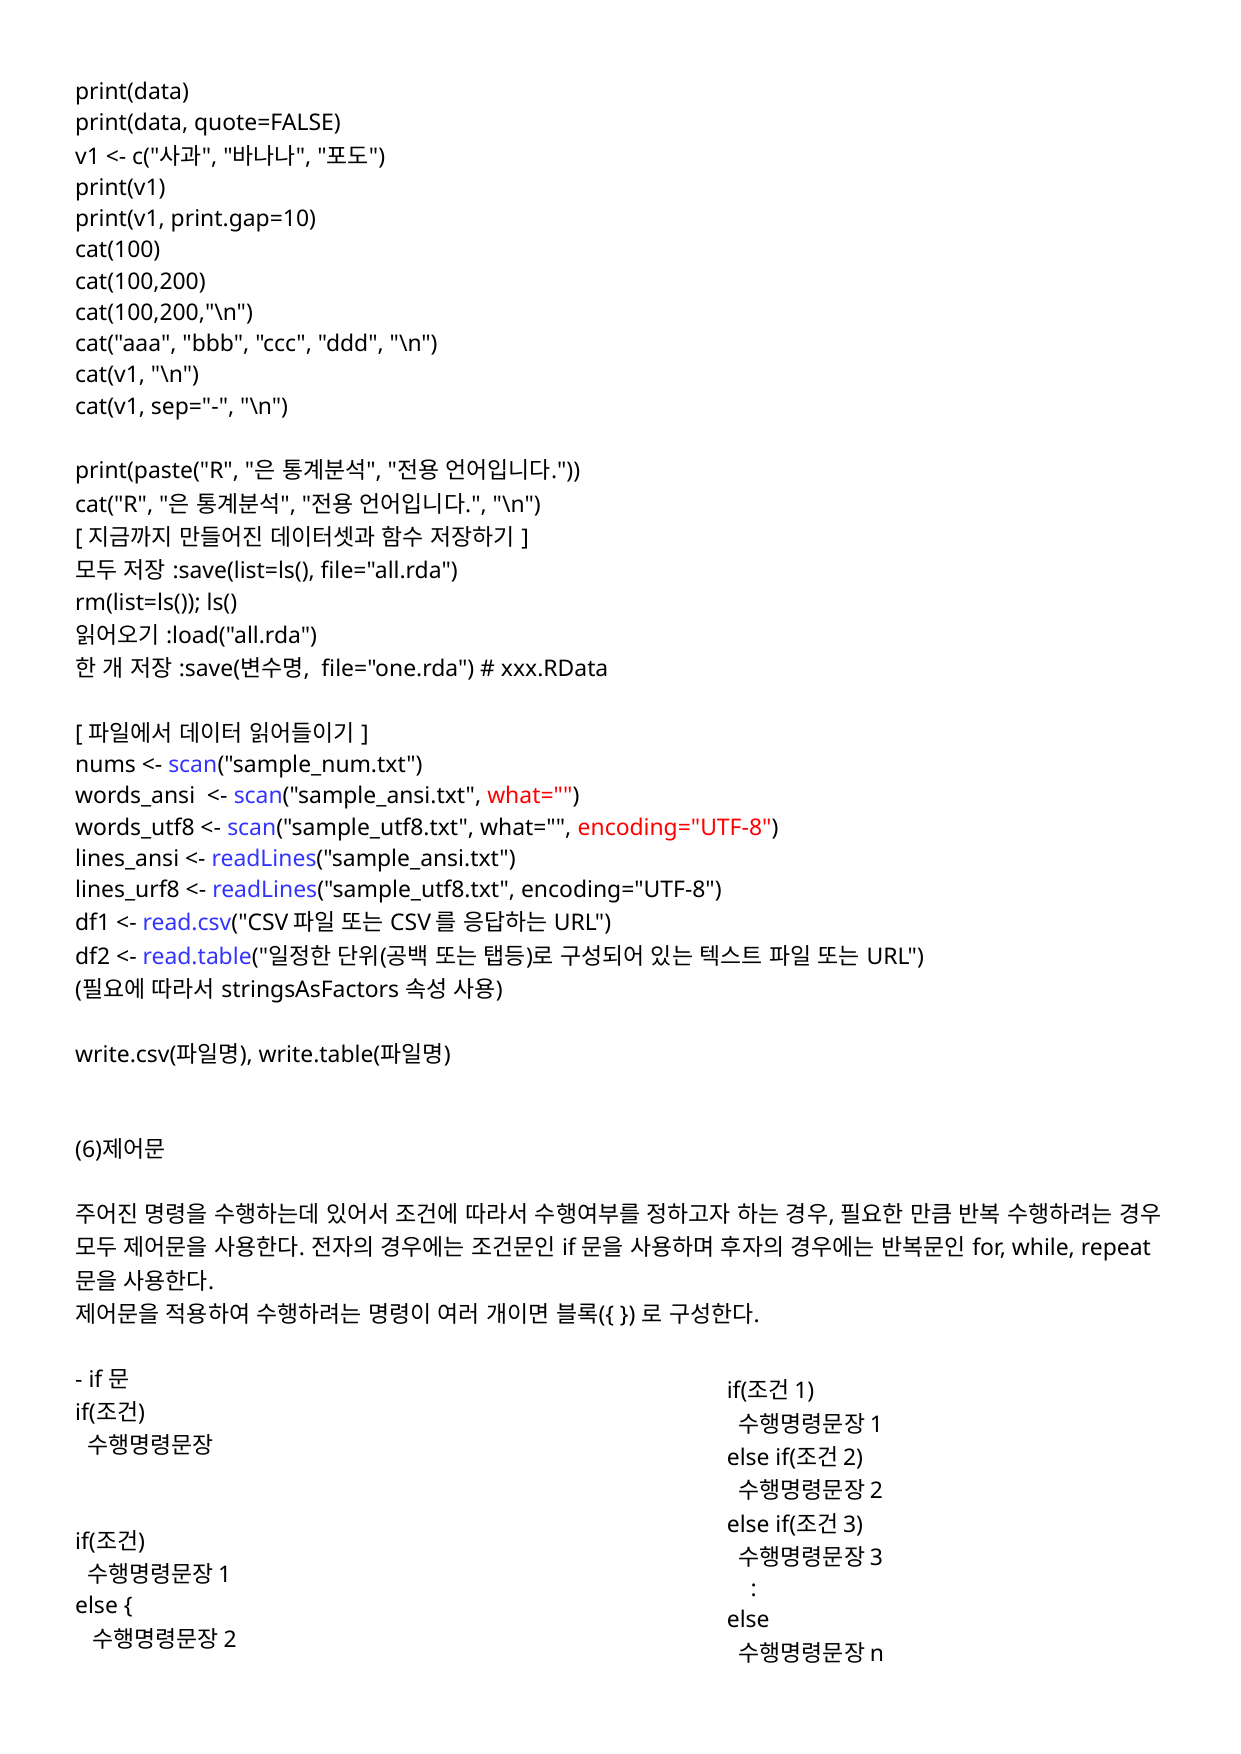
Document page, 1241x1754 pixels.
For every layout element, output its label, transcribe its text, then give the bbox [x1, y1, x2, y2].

text df2 <- read.table("일정한 단위(공백 또는 탭등)로 구성되어 있는 텍스트 파일 또는 URL") [75, 937, 1165, 971]
text cat("R", "은 통계분석", "전용 언어입니다.", "\n") [75, 485, 1165, 519]
text 한 개 저장 :save(변수명, file="one.rda") # xxx.RData [75, 650, 1165, 683]
text words_utf8 <- scan("sample_utf8.txt", what="", encoding="UTF-8") [75, 810, 1165, 842]
text nums <- scan("sample_num.txt") [75, 748, 1165, 779]
text lines_ansi <- readLines("sample_ansi.txt") [75, 842, 1165, 873]
text words_ansi <- scan("sample_ansi.txt", what="") [75, 779, 1165, 810]
text (필요에 따라서 stringsAsFactors 속성 사용) [75, 971, 1165, 1004]
text lines_urf8 <- readLines("sample_utf8.txt", encoding="UTF-8") [75, 873, 1165, 904]
text 수행명령문장 [75, 1427, 711, 1460]
text df1 <- read.csv("CSV파일 또는 CSV를 응답하는 URL") [75, 904, 1165, 937]
text [ 지금까지 만들어진 데이터셋과 함수 저장하기 ] [75, 519, 1165, 552]
text 수행명령문장1 [75, 1556, 711, 1589]
text cat(100,200) [75, 264, 1165, 296]
text cat(v1, sep="-", "\n") [75, 389, 1165, 421]
text v1 <- c("사과", "바나나", "포도") [75, 137, 1165, 171]
text [ 파일에서 데이터 읽어들이기 ] [75, 714, 1165, 748]
text rm(list=ls()); ls() [75, 585, 1165, 617]
text print(v1, print.gap=10) [75, 202, 1165, 233]
text cat(100,200,"\n") [75, 296, 1165, 327]
text 제어문을 적용하여 수행하려는 명령이 여러 개이면 블록({ }) 로 구성한다. [75, 1296, 1165, 1329]
text print(v1) [75, 171, 1165, 202]
text cat(v1, "\n") [75, 358, 1165, 389]
text (6)제어문 [75, 1131, 1165, 1164]
text cat("aaa", "bbb", "ccc", "ddd", "\n") [75, 327, 1165, 358]
text print(paste("R", "은 통계분석", "전용 언어입니다.")) [75, 452, 1165, 485]
text cat(100) [75, 233, 1165, 264]
text print(data) [75, 75, 1165, 106]
text else { [75, 1589, 711, 1621]
text - if 문 [75, 1360, 1165, 1394]
text write.csv(파일명), write.table(파일명) [75, 1035, 1165, 1069]
text 주어진 명령을 수행하는데 있어서 조건에 따라서 수행여부를 정하고자 하는 경우, 필요한 만큼 반복 수행하려는 경우 모두 제어문을 사용한다. 전자의 경우에는 조건문인 if 문을 사용하며 후자의 경우에는 반복문인 for, while, repeat 문을 사용한다. [75, 1196, 1165, 1296]
text print(data, quote=FALSE) [75, 106, 1165, 137]
text if(조건) [75, 1394, 711, 1427]
text 읽어오기 :load("all.rda") [75, 617, 1165, 650]
text if(조건) [75, 1523, 711, 1556]
text 수행명령문장2 [75, 1621, 711, 1654]
text 모두 저장 :save(list=ls(), file="all.rda") [75, 552, 1165, 585]
